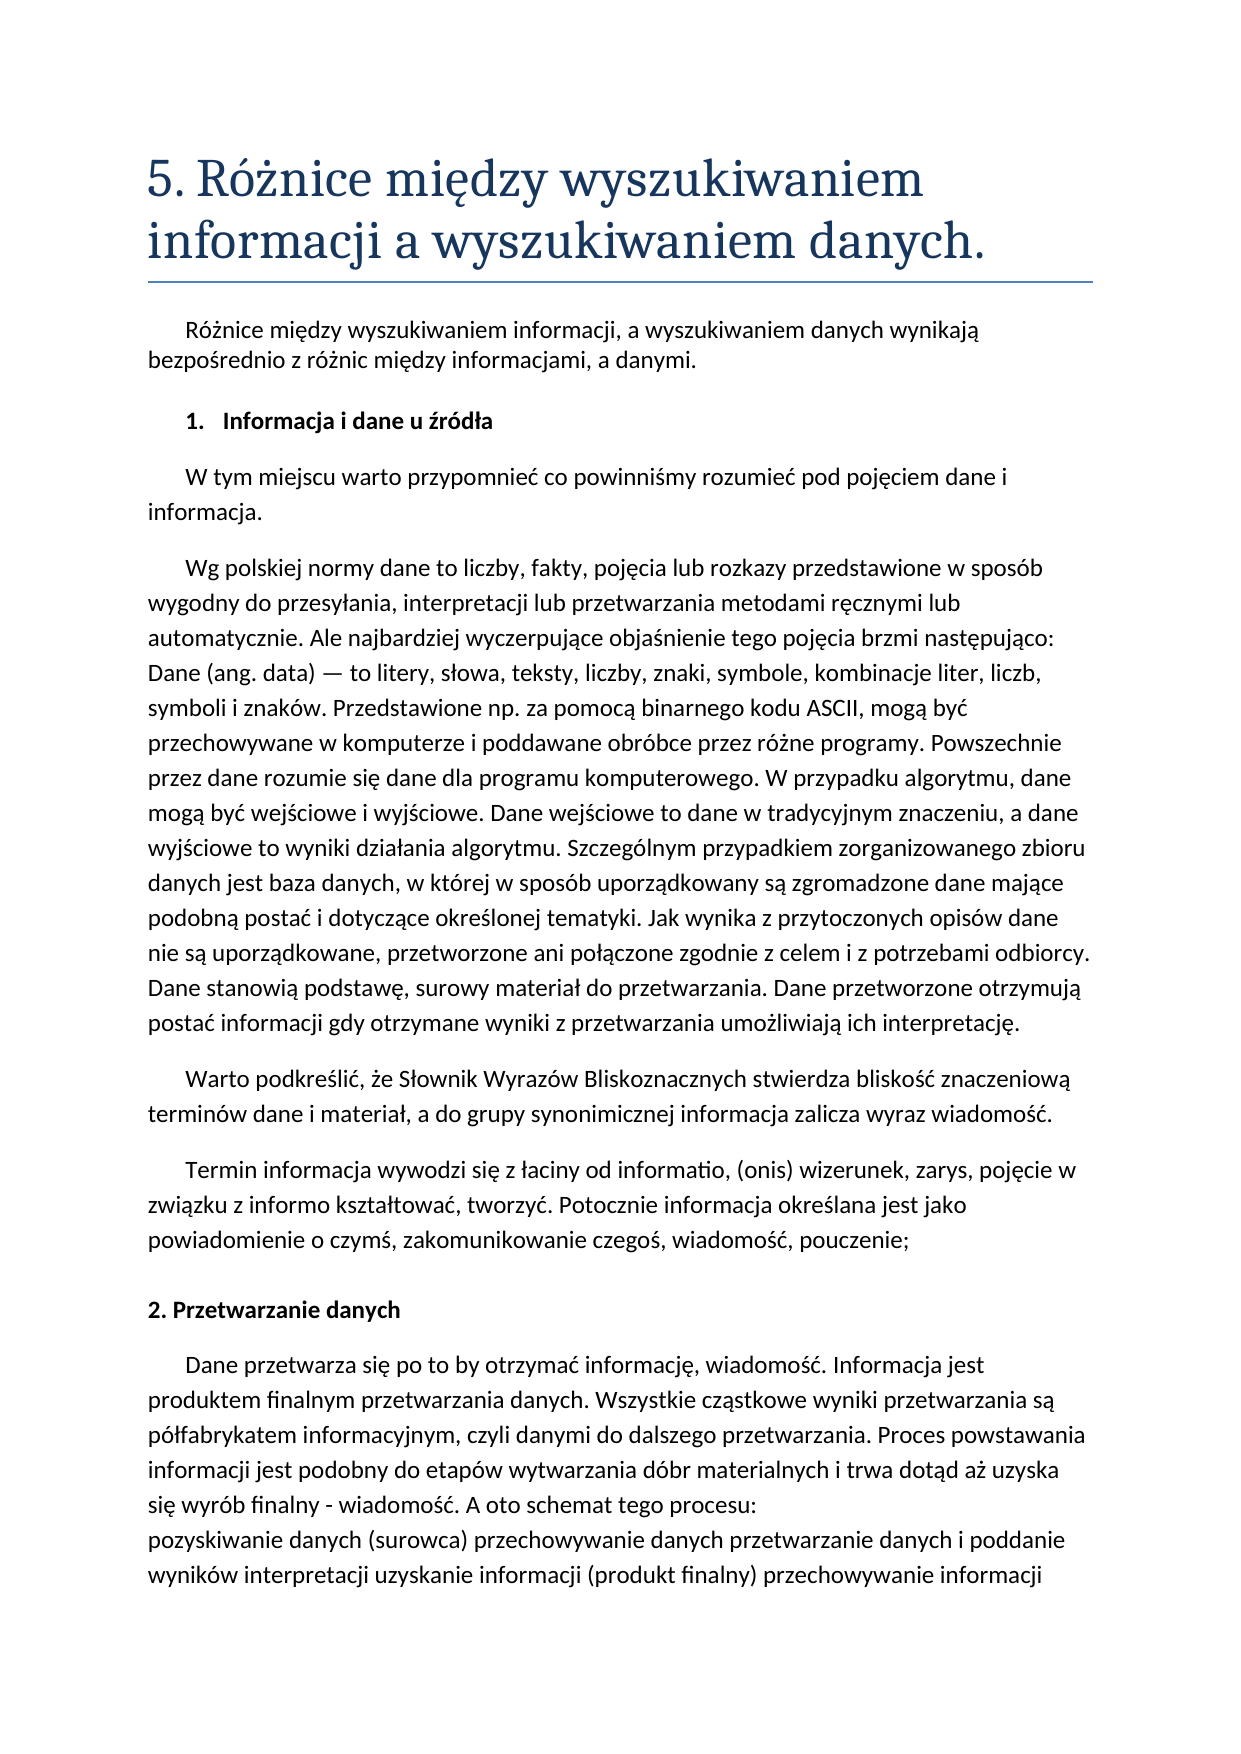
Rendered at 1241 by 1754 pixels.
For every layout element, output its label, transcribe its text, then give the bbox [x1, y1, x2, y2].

text Różnice między wyszukiwaniem informacji, a wyszukiwaniem danych wynikają bezpośrednio z różnic między informacjami, a danymi. [148, 314, 1093, 375]
list Informacja i dane u źródła [185, 405, 1093, 436]
text W tym miejscu warto przypomnieć co powinniśmy rozumieć pod pojęciem dane i informacja. [148, 461, 1093, 527]
title 5. Różnice między wyszukiwaniem informacji a wyszukiwaniem danych. [148, 148, 1093, 281]
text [148, 1349, 1093, 1590]
text Wg polskiej normy dane to liczby, fakty, pojęcia lub rozkazy przedstawione w sposób wygodny do przesyłania, interpretacji lub przetwarzania metodami ręcznymi lub automatycznie. Ale najbardziej wyczerpujące objaśnienie tego pojęcia brzmi następująco: Dane (ang. data) — to litery, słowa, teksty, liczby, znaki, symbole, kombinacje liter, liczb, symboli i znaków. Przedstawione np. za pomocą binarnego kodu ASCII, mogą być przechowywane w komputerze i poddawane obróbce przez różne programy. Powszechnie przez dane rozumie się dane dla programu komputerowego. W przypadku algorytmu, dane mogą być wejściowe i wyjściowe. Dane wejściowe to dane w tradycyjnym znaczeniu, a dane wyjściowe to wyniki działania algorytmu. Szczególnym przypadkiem zorganizowanego zbioru danych jest baza danych, w której w sposób uporządkowany są zgromadzone dane mające podobną postać i dotyczące określonej tematyki. Jak wynika z przytoczonych opisów dane nie są uporządkowane, przetworzone ani połączone zgodnie z celem i z potrzebami odbiorcy. Dane stanowią podstawę, surowy materiał do przetwarzania. Dane przetworzone otrzymują postać informacji gdy otrzymane wyniki z przetwarzania umożliwiają ich interpretację. [148, 552, 1093, 1038]
text Termin informacja wywodzi się z łaciny od informatio, (onis) wizerunek, zarys, pojęcie w związku z informo kształtować, tworzyć. Potocznie informacja określana jest jako powiadomienie o czymś, zakomunikowanie czegoś, wiadomość, pouczenie; 2. Przetwarzanie danych [148, 1154, 1093, 1324]
text Warto podkreślić, że Słownik Wyrazów Bliskoznacznych stwierdza bliskość znaczeniową terminów dane i materiał, a do grupy synonimicznej informacja zalicza wyraz wiadomość. [148, 1063, 1093, 1128]
